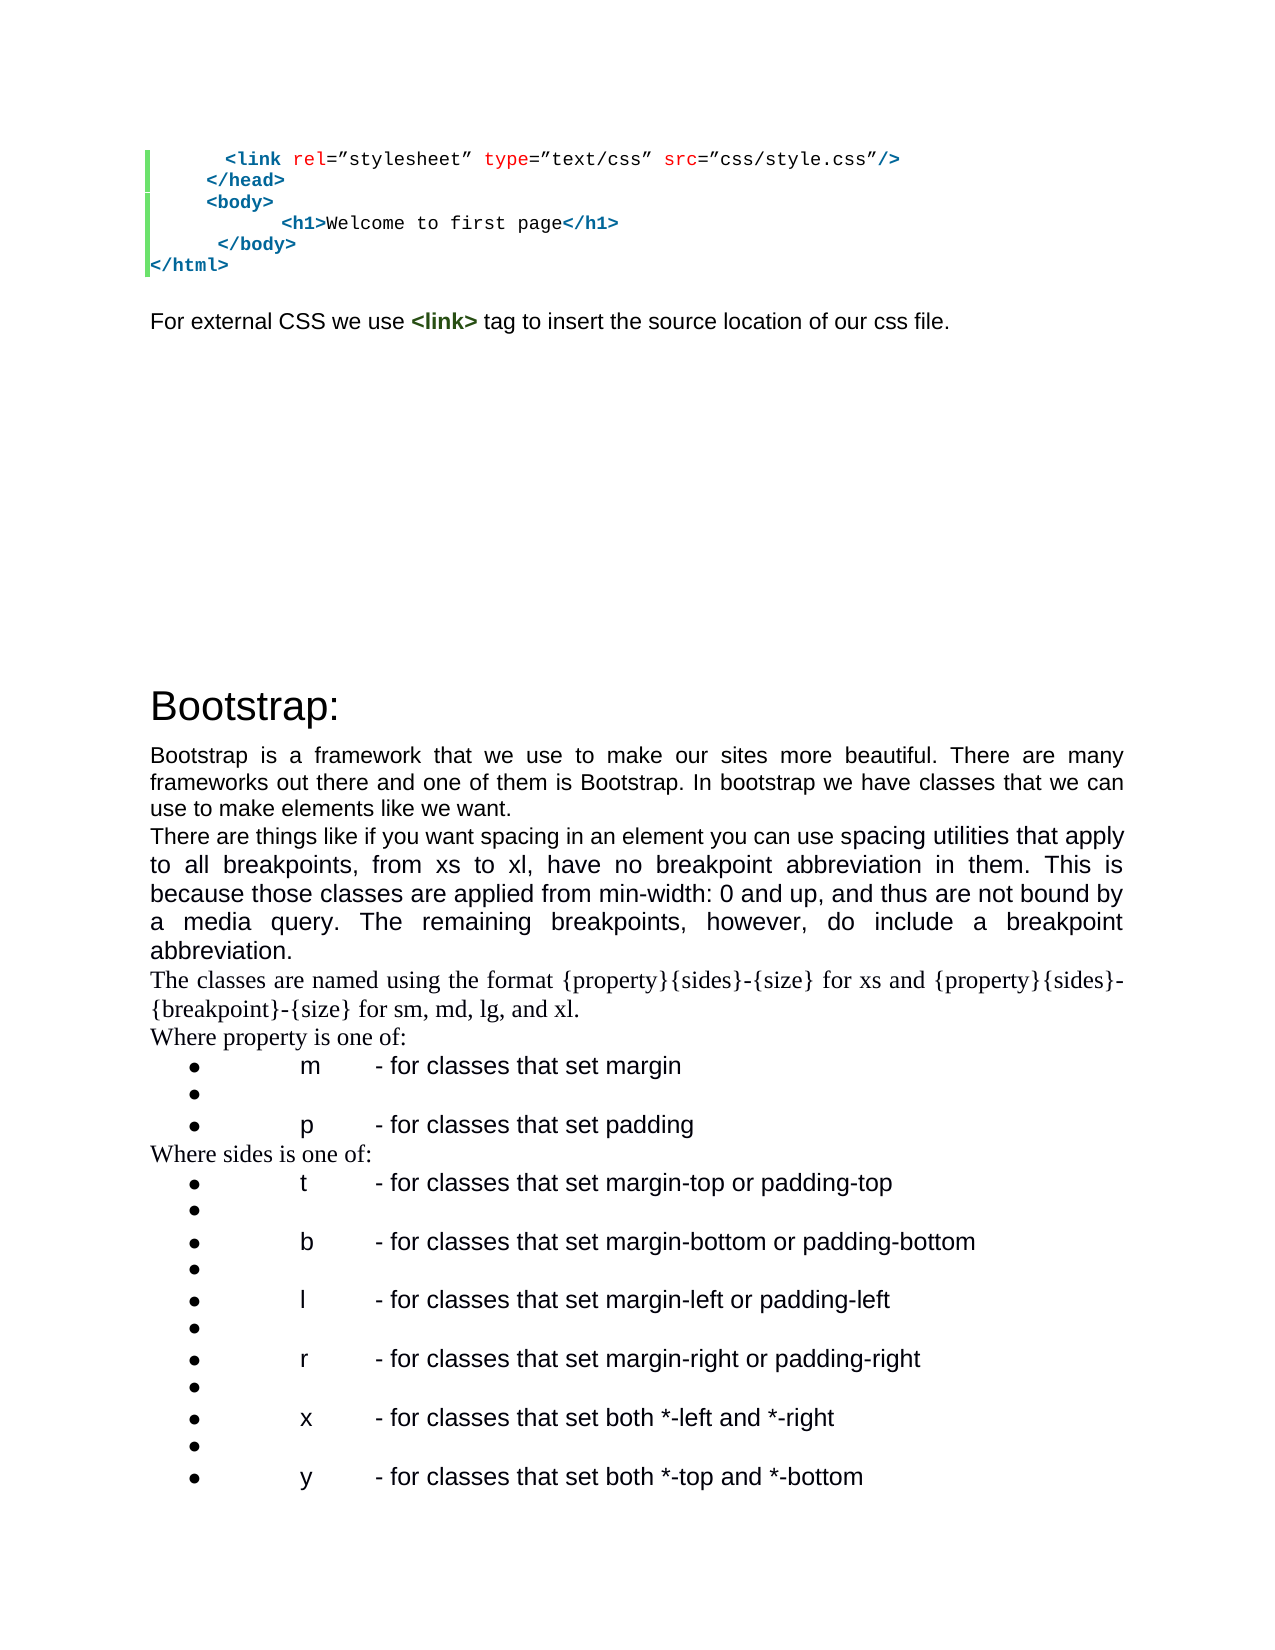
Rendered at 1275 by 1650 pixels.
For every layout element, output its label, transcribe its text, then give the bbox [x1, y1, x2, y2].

subtitle Bootstrap: [150, 682, 1125, 729]
list y - for classes that set both *-top and *-bottom [187, 1462, 1125, 1491]
list p - for classes that set padding [187, 1110, 1125, 1139]
text <link rel=”stylesheet” type=”text/css” src=”css/style.css”/> [150, 150, 1125, 171]
text </body> [150, 235, 1125, 256]
text Where sides is one of: [150, 1139, 1125, 1168]
text <h1>Welcome to first page</h1> [150, 214, 1125, 235]
list m - for classes that set margin [187, 1051, 1125, 1080]
list b - for classes that set margin-bottom or padding-bottom [187, 1227, 1125, 1255]
list l - for classes that set margin-left or padding-left [187, 1286, 1125, 1314]
text Bootstrap is a framework that we use to make our sites more beautiful. There are many frameworks out there and one of them is Bootstrap. In bootstrap we have classes that we can use to make elements like we want. [150, 742, 1125, 821]
text </html> [150, 256, 1125, 277]
text <body> [150, 192, 1125, 214]
text </head> [150, 171, 1125, 192]
list r - for classes that set margin-right or padding-right [187, 1344, 1125, 1373]
list x - for classes that set both *-left and *-right [187, 1403, 1125, 1432]
text The classes are named using the format {property}{sides}-{size} for xs and {property}{sides}-{breakpoint}-{size} for sm, md, lg, and xl. [150, 965, 1125, 1022]
text There are things like if you want spacing in an element you can use spacing utilities that apply to all breakpoints, from xs to xl, have no breakpoint abbreviation in them. This is because those classes are applied from min-width: 0 and up, and thus are not bound by a media query. The remaining breakpoints, however, do include a breakpoint abbreviation. [150, 821, 1125, 965]
list t - for classes that set margin-top or padding-top [187, 1168, 1125, 1196]
text For external CSS we use <link> tag to insert the source location of our css file. [150, 308, 1125, 334]
text Where property is one of: [150, 1022, 1125, 1051]
